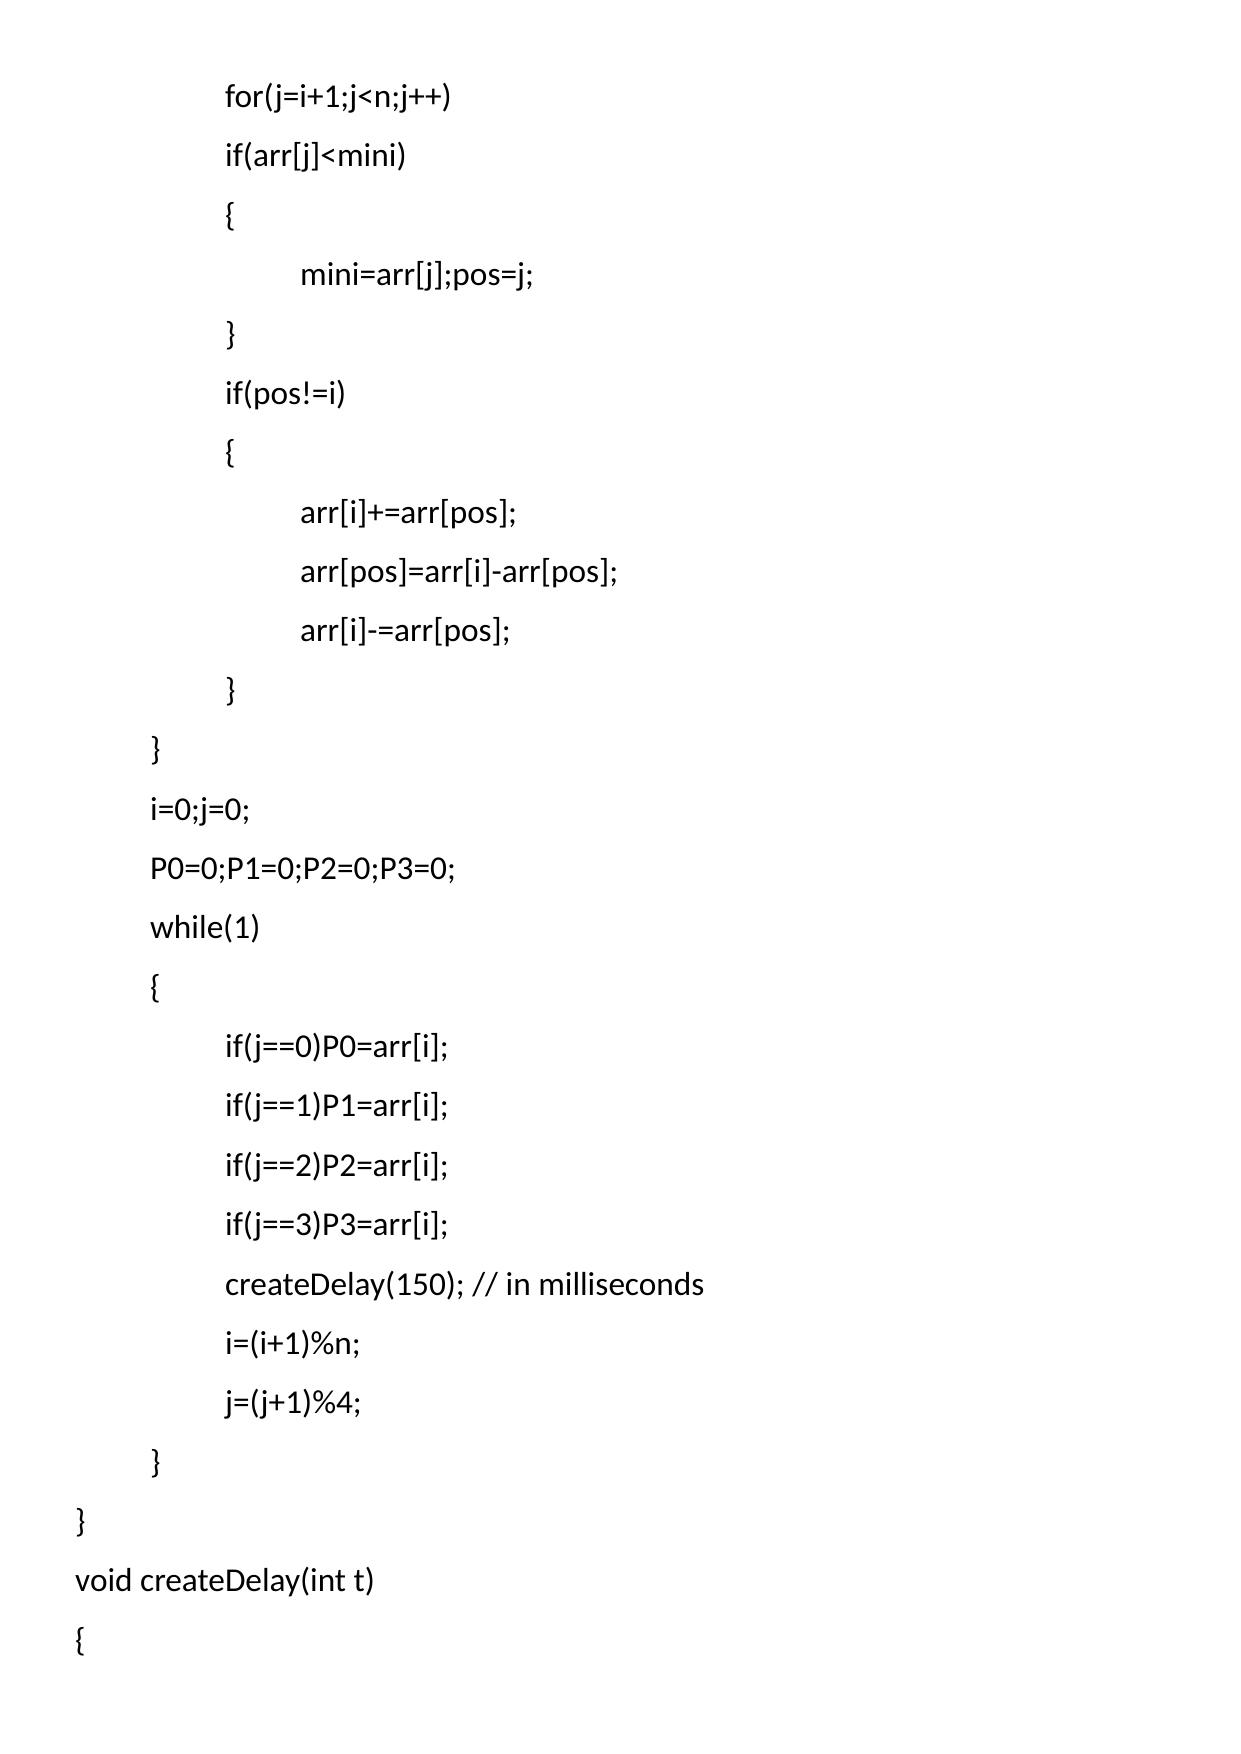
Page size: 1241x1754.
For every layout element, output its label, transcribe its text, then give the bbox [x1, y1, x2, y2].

text i=(i+1)%n; [75, 1322, 1165, 1363]
text } [75, 1441, 1165, 1481]
text if(arr[j]<mini) [75, 134, 1165, 175]
text arr[i]+=arr[pos]; [75, 491, 1165, 531]
text arr[i]-=arr[pos]; [75, 609, 1165, 650]
text } [75, 312, 1165, 353]
text { [75, 431, 1165, 472]
text i=0;j=0; [75, 787, 1165, 828]
text if(j==0)P0=arr[i]; [75, 1025, 1165, 1066]
text P0=0;P1=0;P2=0;P3=0; [75, 847, 1165, 888]
text while(1) [75, 906, 1165, 947]
text { [75, 194, 1165, 234]
text createDelay(150); // in milliseconds [75, 1262, 1165, 1303]
text } [75, 728, 1165, 769]
text if(pos!=i) [75, 372, 1165, 413]
text void createDelay(int t) [75, 1559, 1165, 1600]
text arr[pos]=arr[i]-arr[pos]; [75, 550, 1165, 591]
text if(j==1)P1=arr[i]; [75, 1084, 1165, 1125]
text { [75, 966, 1165, 1006]
text mini=arr[j];pos=j; [75, 253, 1165, 294]
text { [75, 1619, 1165, 1659]
text j=(j+1)%4; [75, 1381, 1165, 1422]
text if(j==3)P3=arr[i]; [75, 1203, 1165, 1244]
text for(j=i+1;j<n;j++) [75, 75, 1165, 116]
text } [75, 669, 1165, 709]
text } [75, 1500, 1165, 1541]
text if(j==2)P2=arr[i]; [75, 1144, 1165, 1184]
